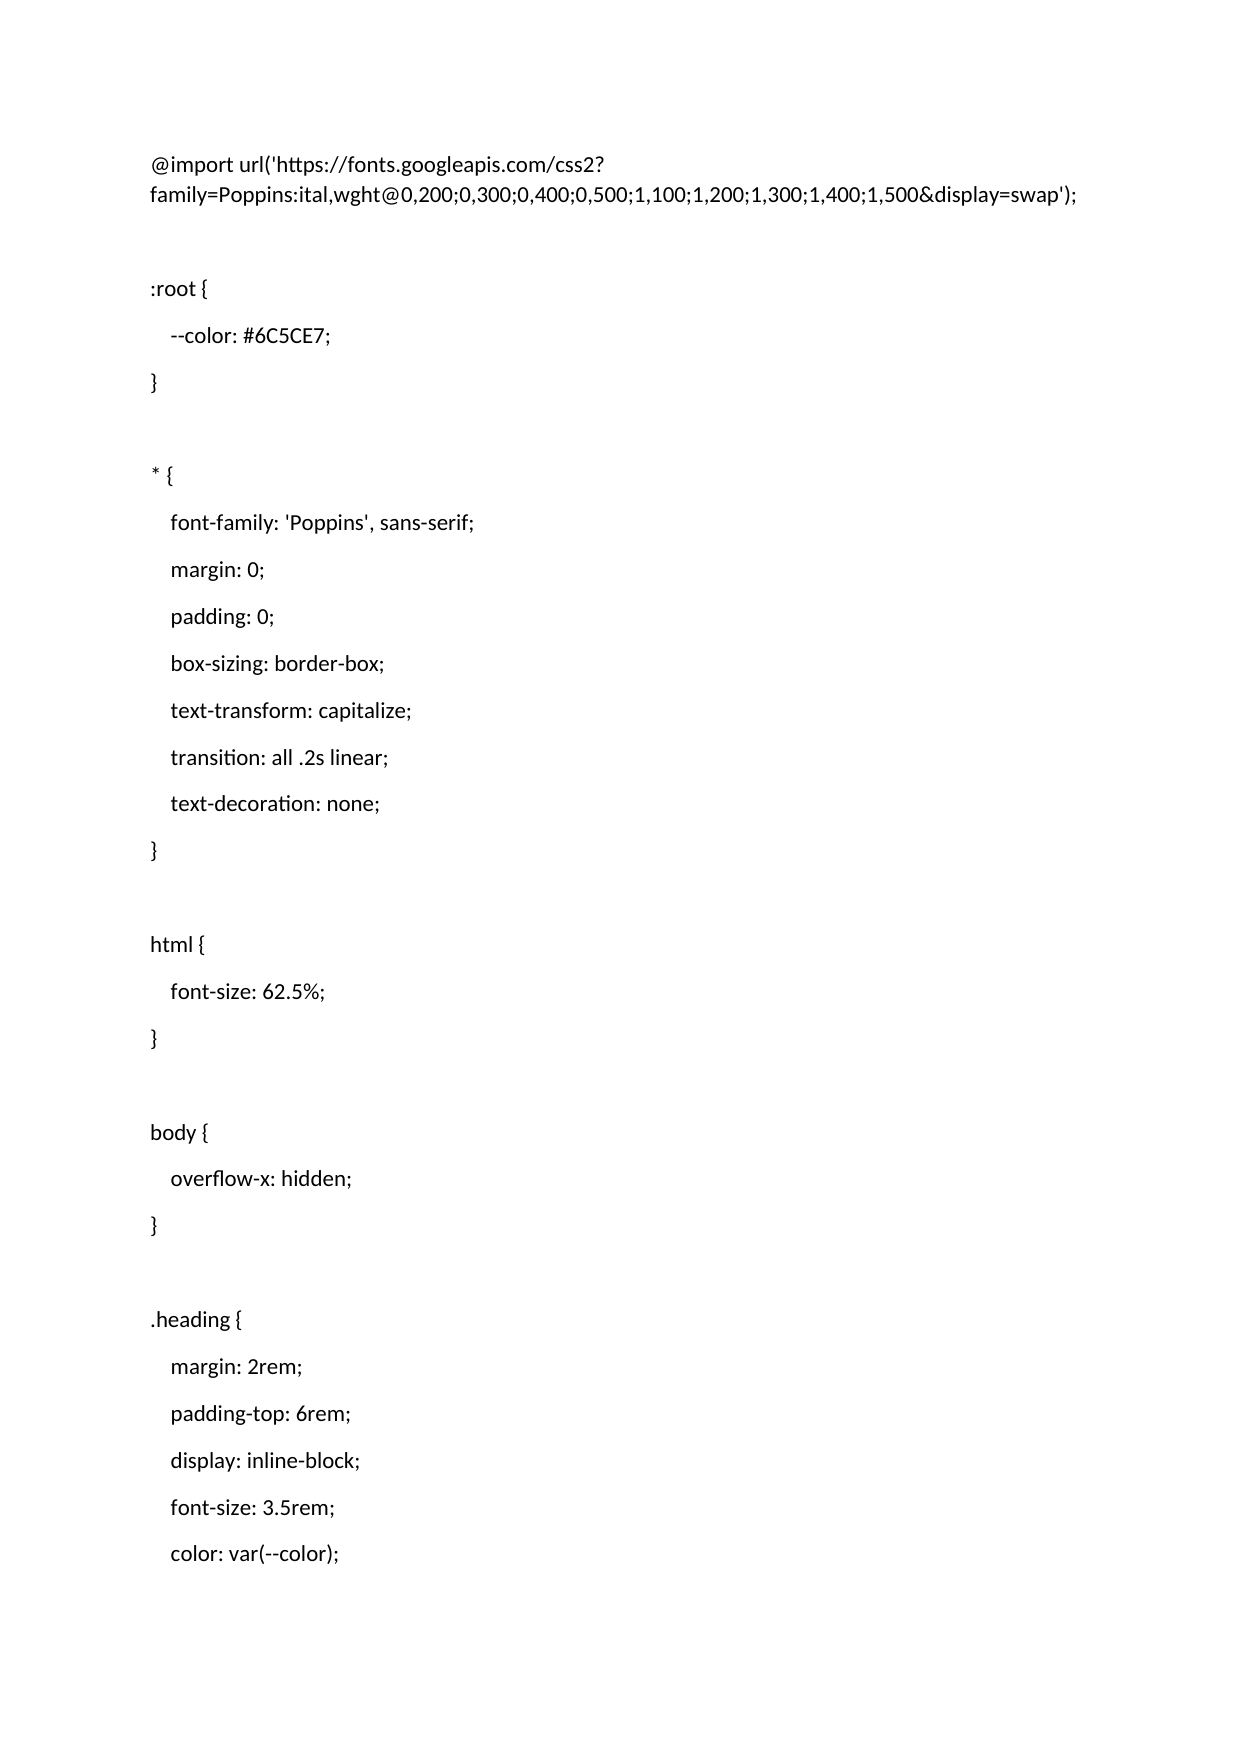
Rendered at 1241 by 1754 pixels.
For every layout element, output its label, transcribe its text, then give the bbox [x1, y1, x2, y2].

text overflow-x: hidden; [150, 1164, 1090, 1193]
text } [150, 1211, 1090, 1239]
text padding: 0; [150, 602, 1090, 630]
text body { [150, 1118, 1090, 1146]
text box-sizing: border-box; [150, 649, 1090, 677]
text } [150, 836, 1090, 864]
text display: inline-block; [150, 1446, 1090, 1474]
text transition: all .2s linear; [150, 743, 1090, 771]
text --color: #6C5CE7; [150, 321, 1090, 349]
text margin: 0; [150, 555, 1090, 583]
text color: var(--color); [150, 1539, 1090, 1568]
text @import url('https://fonts.googleapis.com/css2?family=Poppins:ital,wght@0,200;0,300;0,400;0,500;1,100;1,200;1,300;1,400;1,500&display=swap'); [150, 150, 1090, 208]
text padding-top: 6rem; [150, 1399, 1090, 1427]
text html { [150, 930, 1090, 958]
text text-decoration: none; [150, 789, 1090, 818]
text margin: 2rem; [150, 1352, 1090, 1380]
text :root { [150, 274, 1090, 302]
text * { [150, 461, 1090, 489]
text } [150, 368, 1090, 396]
text .heading { [150, 1305, 1090, 1333]
text text-transform: capitalize; [150, 696, 1090, 724]
text font-family: 'Poppins', sans-serif; [150, 508, 1090, 536]
text } [150, 1024, 1090, 1052]
text font-size: 62.5%; [150, 977, 1090, 1005]
text font-size: 3.5rem; [150, 1493, 1090, 1521]
